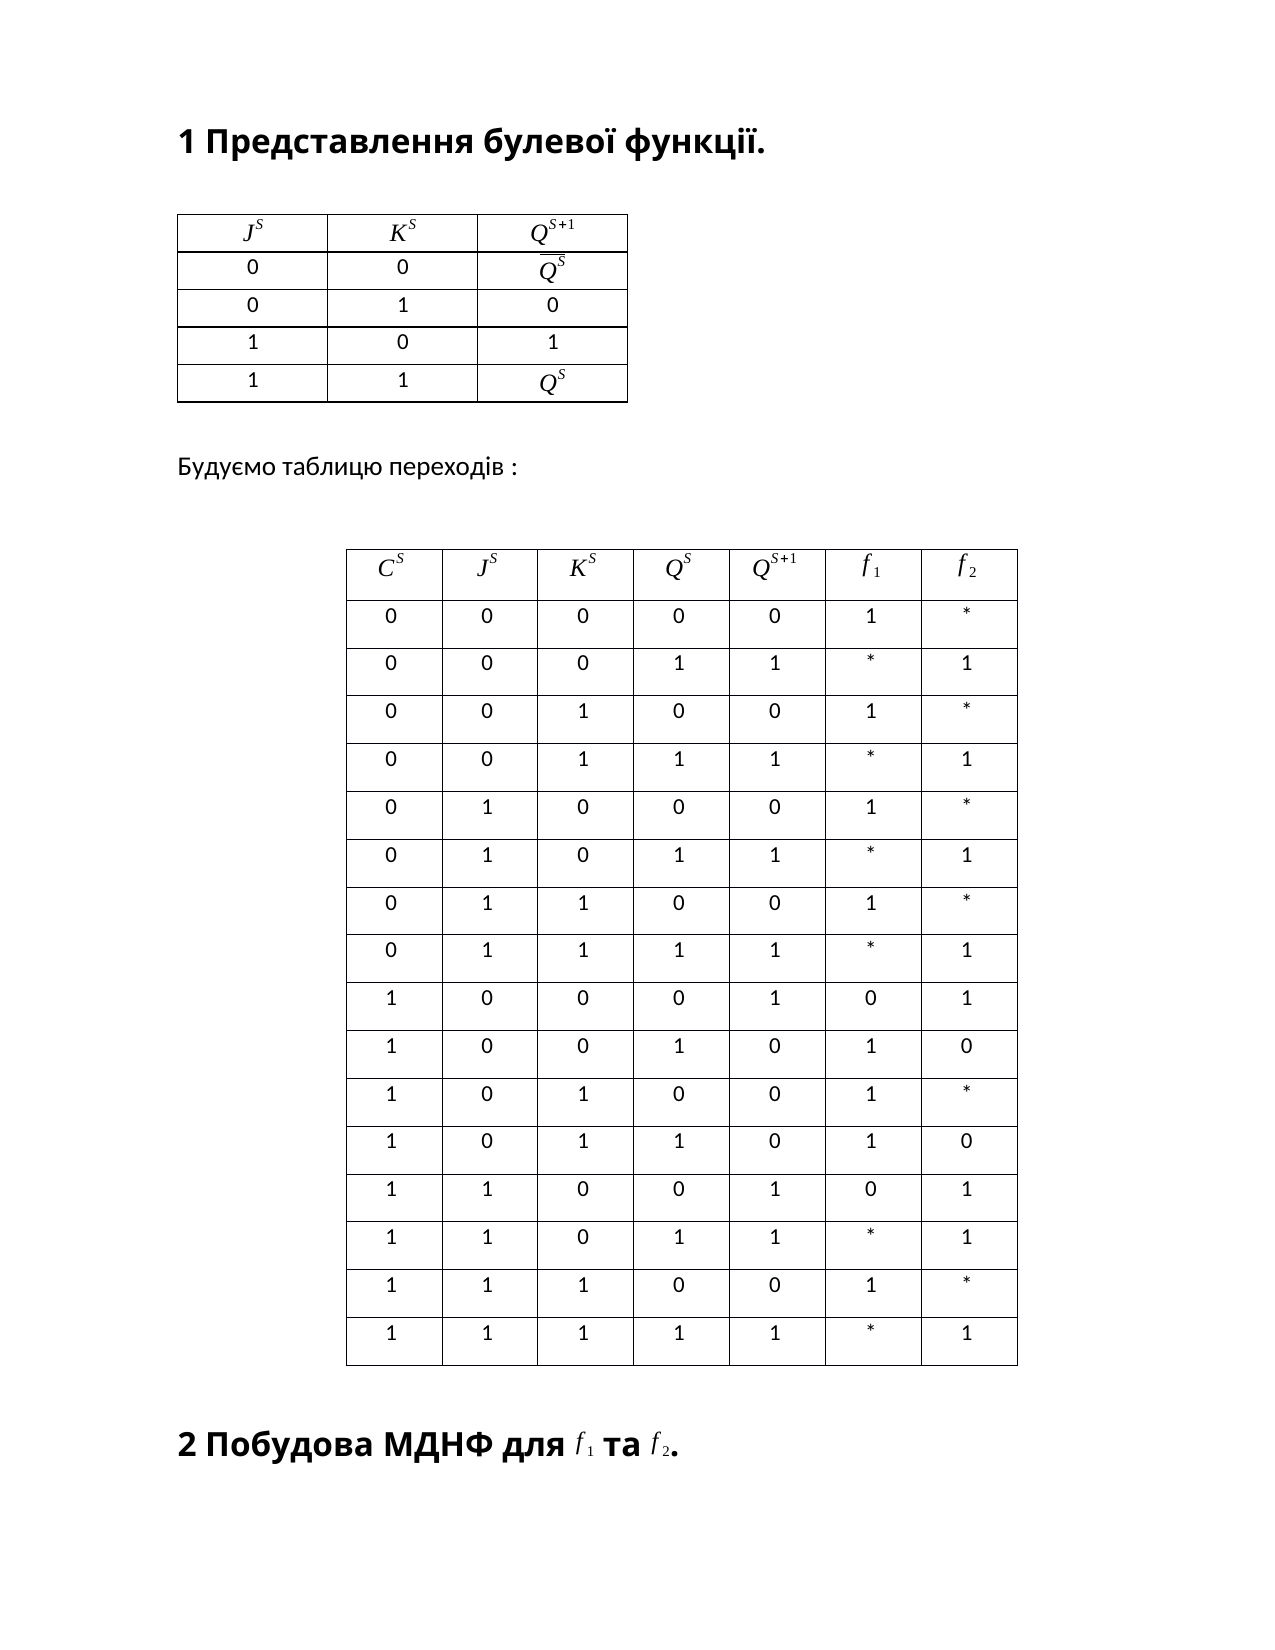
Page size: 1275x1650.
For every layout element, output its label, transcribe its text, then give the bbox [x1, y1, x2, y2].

table_cell [478, 253, 627, 289]
table_cell * [922, 792, 1017, 839]
table_cell 0 [730, 601, 825, 647]
table_cell 1 [443, 1270, 537, 1317]
table_cell 0 [634, 601, 729, 647]
table_cell 0 [347, 888, 442, 934]
table_cell 1 [538, 744, 633, 791]
table_cell 1 [634, 1127, 729, 1173]
table_cell 1 [347, 1175, 442, 1221]
table_cell 1 [328, 365, 477, 401]
table_cell * [922, 1270, 1017, 1317]
table_cell 0 [478, 290, 627, 326]
table_header [826, 550, 921, 600]
table_cell 1 [730, 983, 825, 1030]
table_cell 0 [826, 1175, 921, 1221]
table_cell 1 [634, 1318, 729, 1365]
table_cell 1 [443, 935, 537, 982]
table_cell 0 [730, 792, 825, 839]
table_cell * [922, 1079, 1017, 1126]
table_header [538, 550, 633, 600]
table_cell 1 [443, 792, 537, 839]
table_header [328, 215, 477, 251]
table_cell 1 [634, 1031, 729, 1078]
table_cell 1 [443, 1222, 537, 1269]
table_cell 1 [730, 649, 825, 695]
table_cell 1 [730, 1318, 825, 1365]
table_cell 0 [443, 1031, 537, 1078]
table_cell 1 [634, 744, 729, 791]
table_cell 1 [538, 888, 633, 934]
table_cell 1 [730, 1222, 825, 1269]
table_cell 1 [634, 935, 729, 982]
table_cell 1 [730, 1175, 825, 1221]
table_cell * [922, 888, 1017, 934]
table_cell 0 [634, 1270, 729, 1317]
table_cell 1 [826, 1270, 921, 1317]
table_cell 1 [826, 1079, 921, 1126]
table_cell 0 [347, 696, 442, 743]
table_cell 1 [538, 1318, 633, 1365]
table_cell 0 [538, 840, 633, 887]
table_cell 0 [443, 601, 537, 647]
table_cell 1 [443, 1318, 537, 1365]
table_cell 0 [347, 744, 442, 791]
table_cell 0 [178, 290, 327, 326]
table_cell 0 [178, 253, 327, 289]
table_cell 0 [538, 1222, 633, 1269]
table_cell 1 [347, 1318, 442, 1365]
table_cell * [826, 1222, 921, 1269]
table_cell 1 [922, 649, 1017, 695]
table_cell 0 [826, 983, 921, 1030]
table_cell 0 [634, 983, 729, 1030]
table_cell 1 [538, 696, 633, 743]
table_cell 1 [826, 696, 921, 743]
table_cell 0 [538, 601, 633, 647]
table_cell 1 [328, 290, 477, 326]
table_cell 0 [634, 888, 729, 934]
table_cell 0 [730, 696, 825, 743]
table_header [347, 550, 442, 600]
subtitle 1 Представлення булевої функції. [177, 118, 1186, 163]
table_cell 0 [347, 935, 442, 982]
table_cell * [826, 935, 921, 982]
table_header [730, 550, 825, 600]
table_cell 0 [730, 888, 825, 934]
table_cell 1 [347, 1127, 442, 1173]
subtitle 2 Побудова МДНФ для та . [177, 1421, 1186, 1466]
table_header [478, 215, 627, 251]
table_cell 0 [730, 1079, 825, 1126]
table_cell 1 [826, 888, 921, 934]
table_cell * [826, 649, 921, 695]
table_cell 1 [922, 935, 1017, 982]
table_cell 0 [634, 696, 729, 743]
table_cell 0 [347, 649, 442, 695]
table_cell 1 [347, 1270, 442, 1317]
table_cell 1 [538, 1127, 633, 1173]
table_header [178, 215, 327, 251]
table_cell 0 [443, 1079, 537, 1126]
table_cell 1 [922, 1222, 1017, 1269]
table_cell 1 [922, 1175, 1017, 1221]
table_cell 1 [347, 1079, 442, 1126]
table_cell 1 [347, 983, 442, 1030]
table_cell 0 [443, 649, 537, 695]
table_cell 1 [178, 365, 327, 401]
table_cell 0 [634, 1079, 729, 1126]
table_cell [478, 365, 627, 401]
table_cell 0 [443, 744, 537, 791]
table_cell * [826, 1318, 921, 1365]
table_cell 1 [538, 935, 633, 982]
table_cell * [826, 840, 921, 887]
table_cell 1 [826, 1031, 921, 1078]
table_cell 0 [634, 792, 729, 839]
table_cell 1 [538, 1079, 633, 1126]
table_cell 1 [538, 1270, 633, 1317]
table_cell 1 [922, 1318, 1017, 1365]
table_cell * [922, 696, 1017, 743]
table_cell 0 [328, 253, 477, 289]
table_cell 1 [730, 744, 825, 791]
text Будуємо таблицю переходів : [177, 449, 1186, 482]
table_cell 0 [347, 601, 442, 647]
table_cell 1 [178, 328, 327, 364]
table_cell 1 [634, 649, 729, 695]
table_cell 0 [730, 1127, 825, 1173]
table_cell 0 [538, 792, 633, 839]
table_cell 0 [347, 792, 442, 839]
table_cell 1 [634, 1222, 729, 1269]
table_cell 1 [478, 328, 627, 364]
table_cell 1 [347, 1031, 442, 1078]
table_cell * [922, 601, 1017, 647]
table_cell 0 [730, 1270, 825, 1317]
table_header [634, 550, 729, 600]
table_cell 1 [922, 840, 1017, 887]
table_cell 1 [634, 840, 729, 887]
table_cell 0 [347, 840, 442, 887]
table_cell 0 [538, 1031, 633, 1078]
table_cell 0 [634, 1175, 729, 1221]
table_cell 1 [443, 840, 537, 887]
table_cell 1 [922, 744, 1017, 791]
table_cell 0 [922, 1127, 1017, 1173]
table_cell 0 [730, 1031, 825, 1078]
table_cell 1 [826, 601, 921, 647]
table_cell 1 [922, 983, 1017, 1030]
table_cell 0 [443, 1127, 537, 1173]
table_cell 1 [443, 1175, 537, 1221]
table_cell 0 [443, 983, 537, 1030]
table_cell 1 [730, 935, 825, 982]
table_cell 0 [922, 1031, 1017, 1078]
table_header [443, 550, 537, 600]
table_cell 0 [538, 649, 633, 695]
table_cell 0 [538, 983, 633, 1030]
table_cell 1 [826, 1127, 921, 1173]
table_cell 1 [347, 1222, 442, 1269]
table_cell 1 [826, 792, 921, 839]
table_cell 0 [443, 696, 537, 743]
table_cell 1 [730, 840, 825, 887]
table_cell * [826, 744, 921, 791]
table_cell 0 [328, 328, 477, 364]
table_header [922, 550, 1017, 600]
table_cell 0 [538, 1175, 633, 1221]
table_cell 1 [443, 888, 537, 934]
